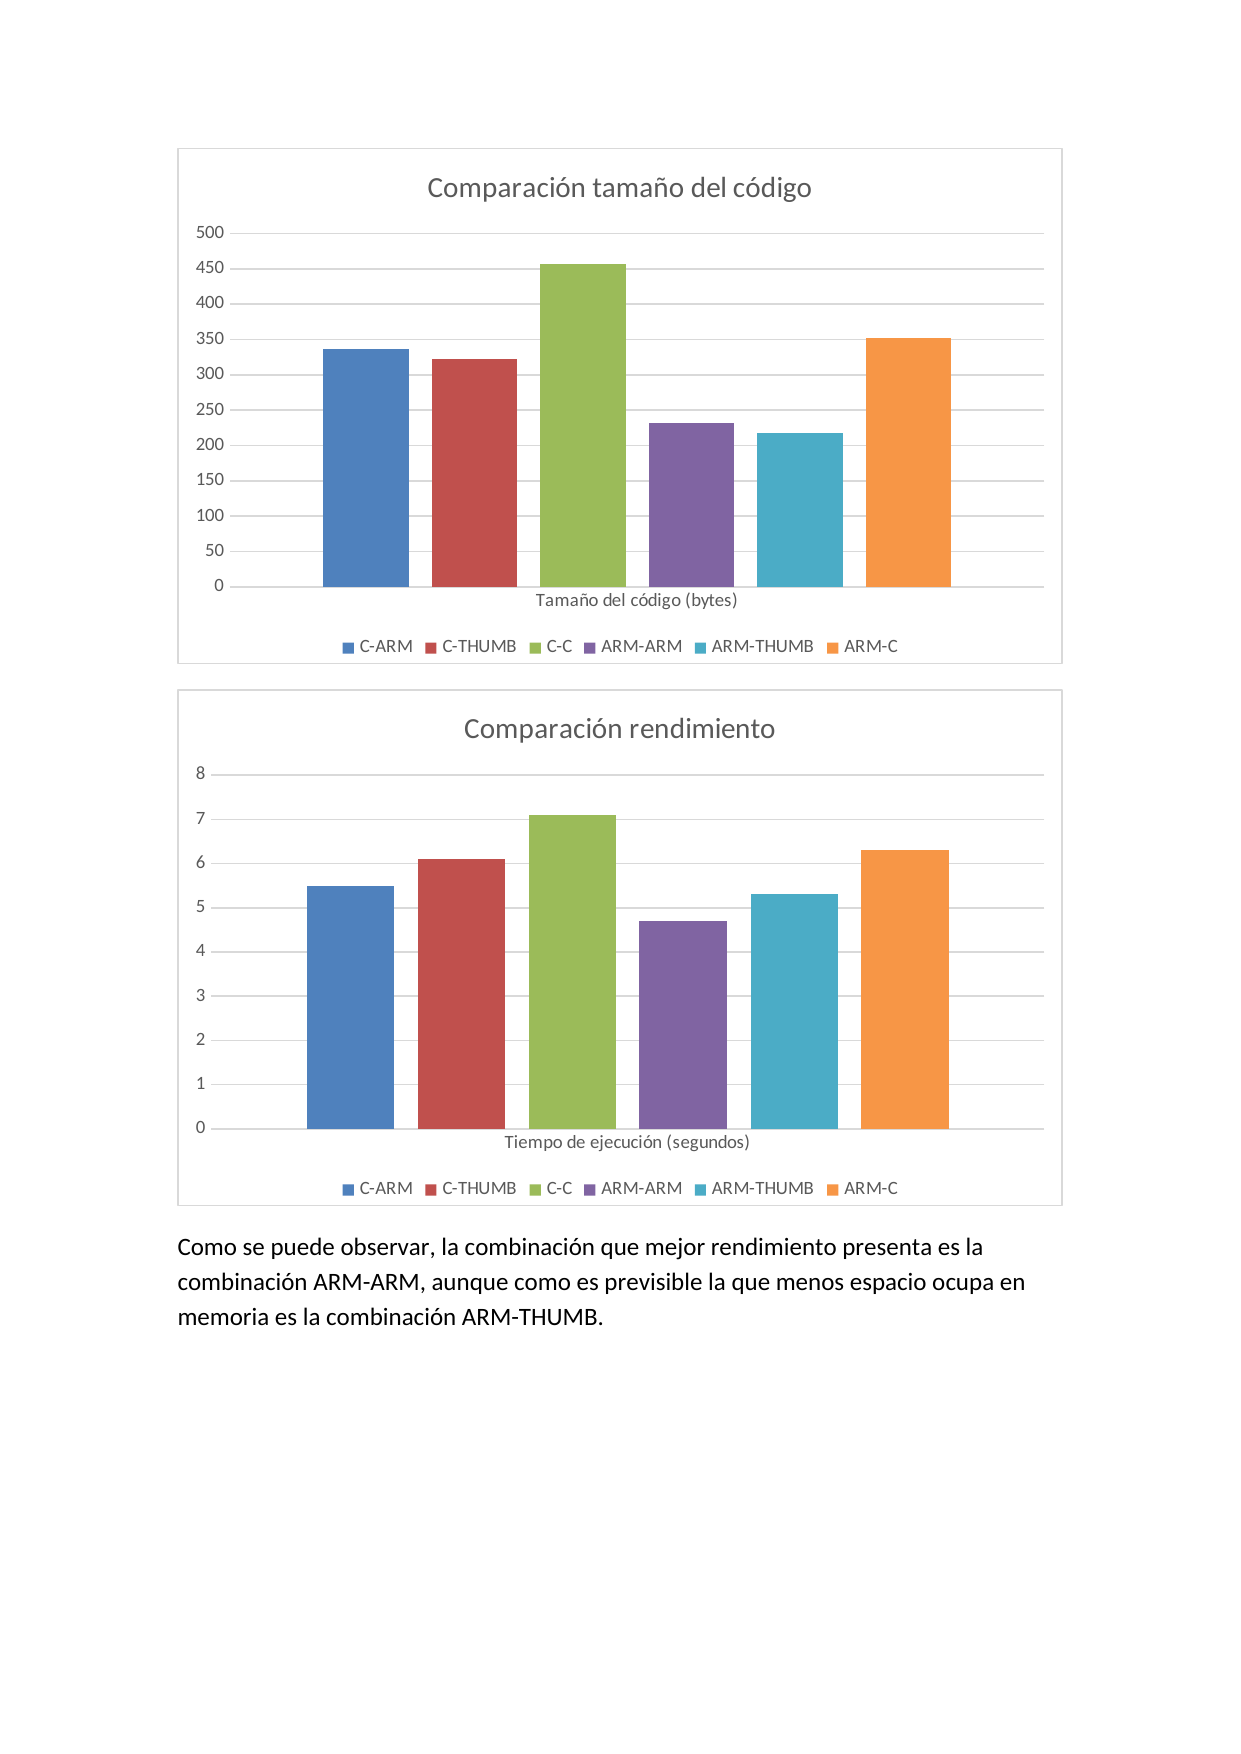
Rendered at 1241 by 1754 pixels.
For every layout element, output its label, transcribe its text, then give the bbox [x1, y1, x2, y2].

text Como se puede observar, la combinación que mejor rendimiento presenta es la combinación ARM-ARM, aunque como es previsible la que menos espacio ocupa en memoria es la combinación ARM-THUMB. [177, 1231, 1063, 1332]
